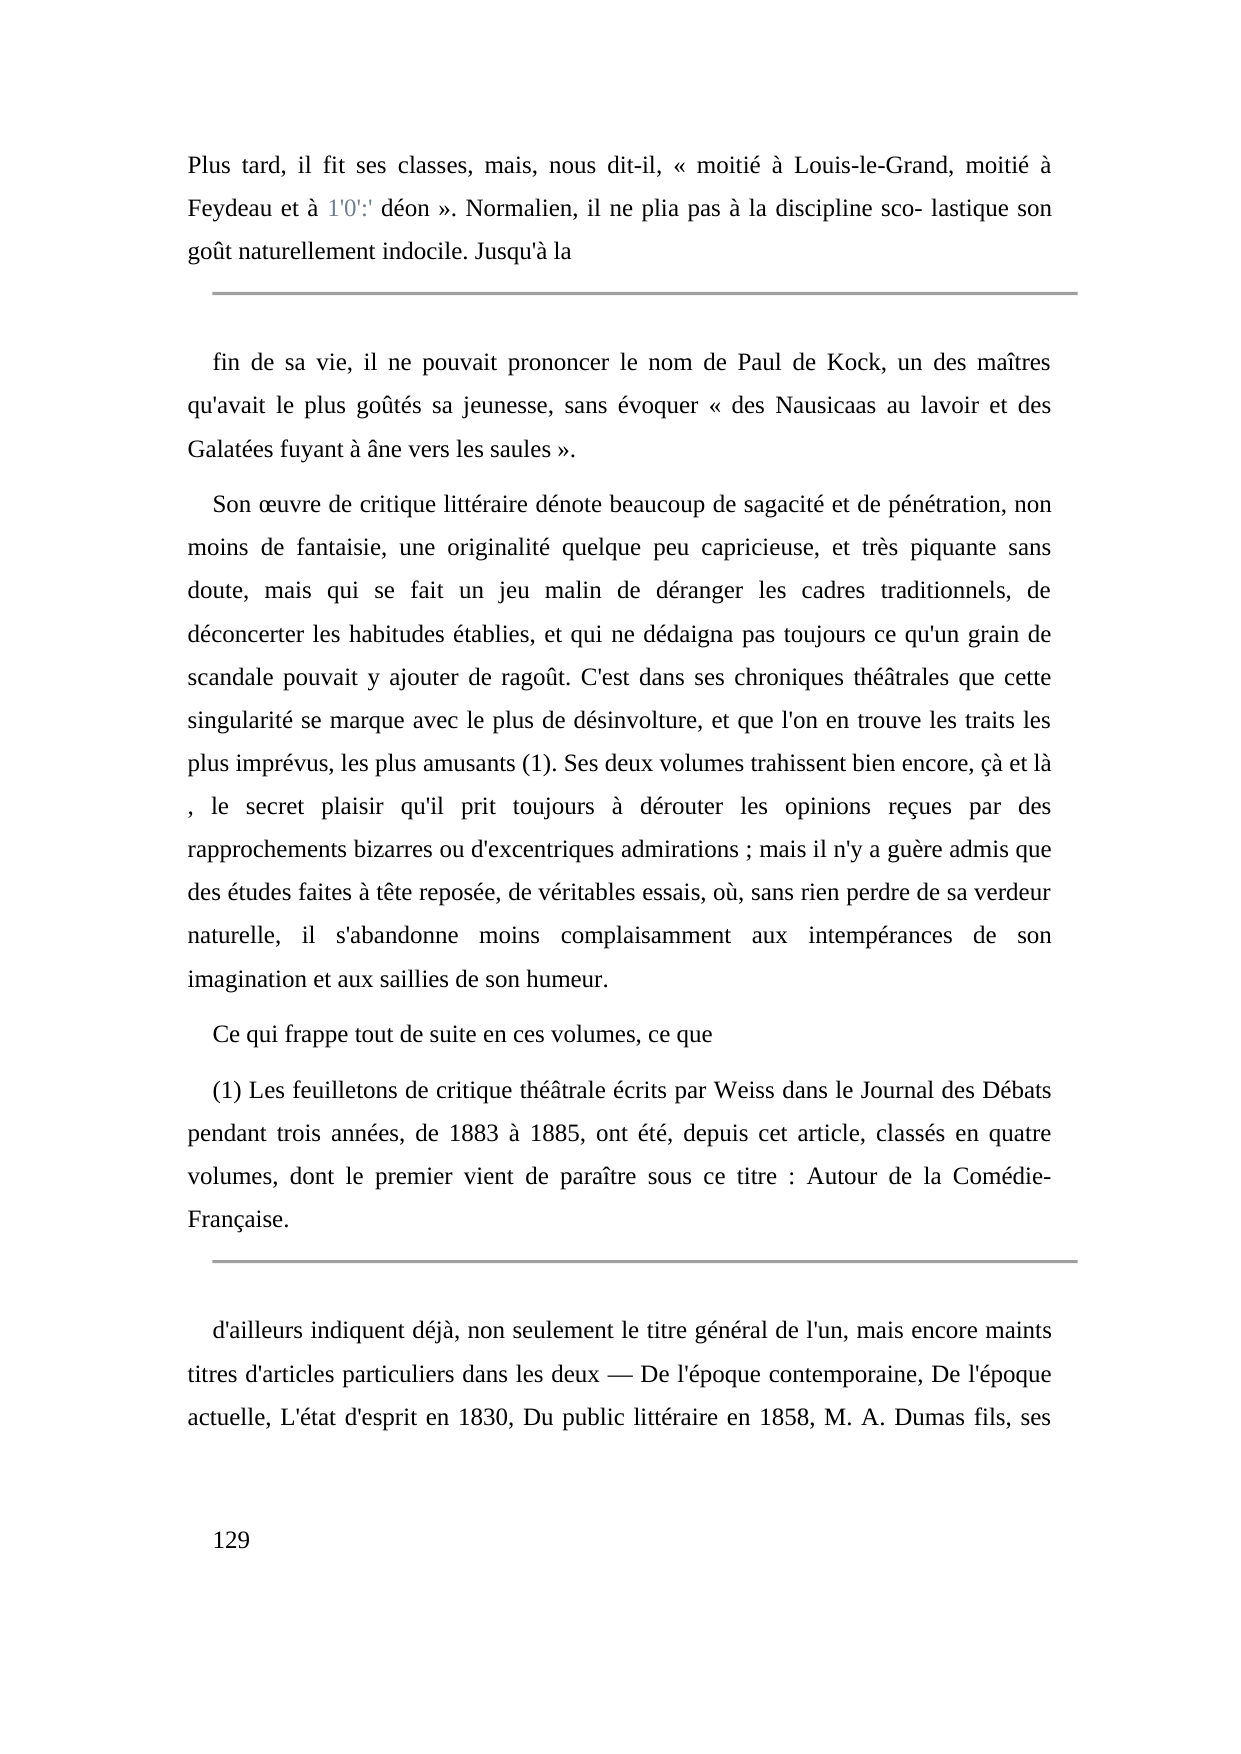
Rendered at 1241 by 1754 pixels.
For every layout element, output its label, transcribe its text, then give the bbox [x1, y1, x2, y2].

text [187, 150, 1053, 265]
text (1) Les feuilletons de critique théâtrale écrits par Weiss dans le Journal des Débats pendant trois années, de 1883 à 1885, ont été, depuis cet article, classés en quatre volumes, dont le premier vient de paraître sous ce titre : Autour de la Comédie- Française. [187, 1075, 1053, 1233]
text Ce qui frappe tout de suite en ces volumes, ce que [187, 1019, 1053, 1048]
text fin de sa vie, il ne pouvait prononcer le nom de Paul de Kock, un des maîtres qu'avait le plus goûtés sa jeunesse, sans évoquer « des Nausicaas au lavoir et des Galatées fuyant à âne vers les saules ». [187, 347, 1053, 462]
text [187, 1316, 1053, 1431]
text Son œuvre de critique littéraire dénote beaucoup de sagacité et de pénétration, non moins de fantaisie, une originalité quelque peu capricieuse, et très piquante sans doute, mais qui se fait un jeu malin de déranger les cadres traditionnels, de déconcerter les habitudes établies, et qui ne dédaigna pas toujours ce qu'un grain de scandale pouvait y ajouter de ragoût. C'est dans ses chroniques théâtrales que cette singularité se marque avec le plus de désinvolture, et que l'on en trouve les traits les plus imprévus, les plus amusants (1). Ses deux volumes trahissent bien encore, çà et là , le secret plaisir qu'il prit toujours à dérouter les opinions reçues par des rapprochements bizarres ou d'excentriques admirations ; mais il n'y a guère admis que des études faites à tête reposée, de véritables essais, où, sans rien perdre de sa verdeur naturelle, il s'abandonne moins complaisamment aux intempérances de son imagination et aux saillies de son humeur. [187, 489, 1053, 992]
